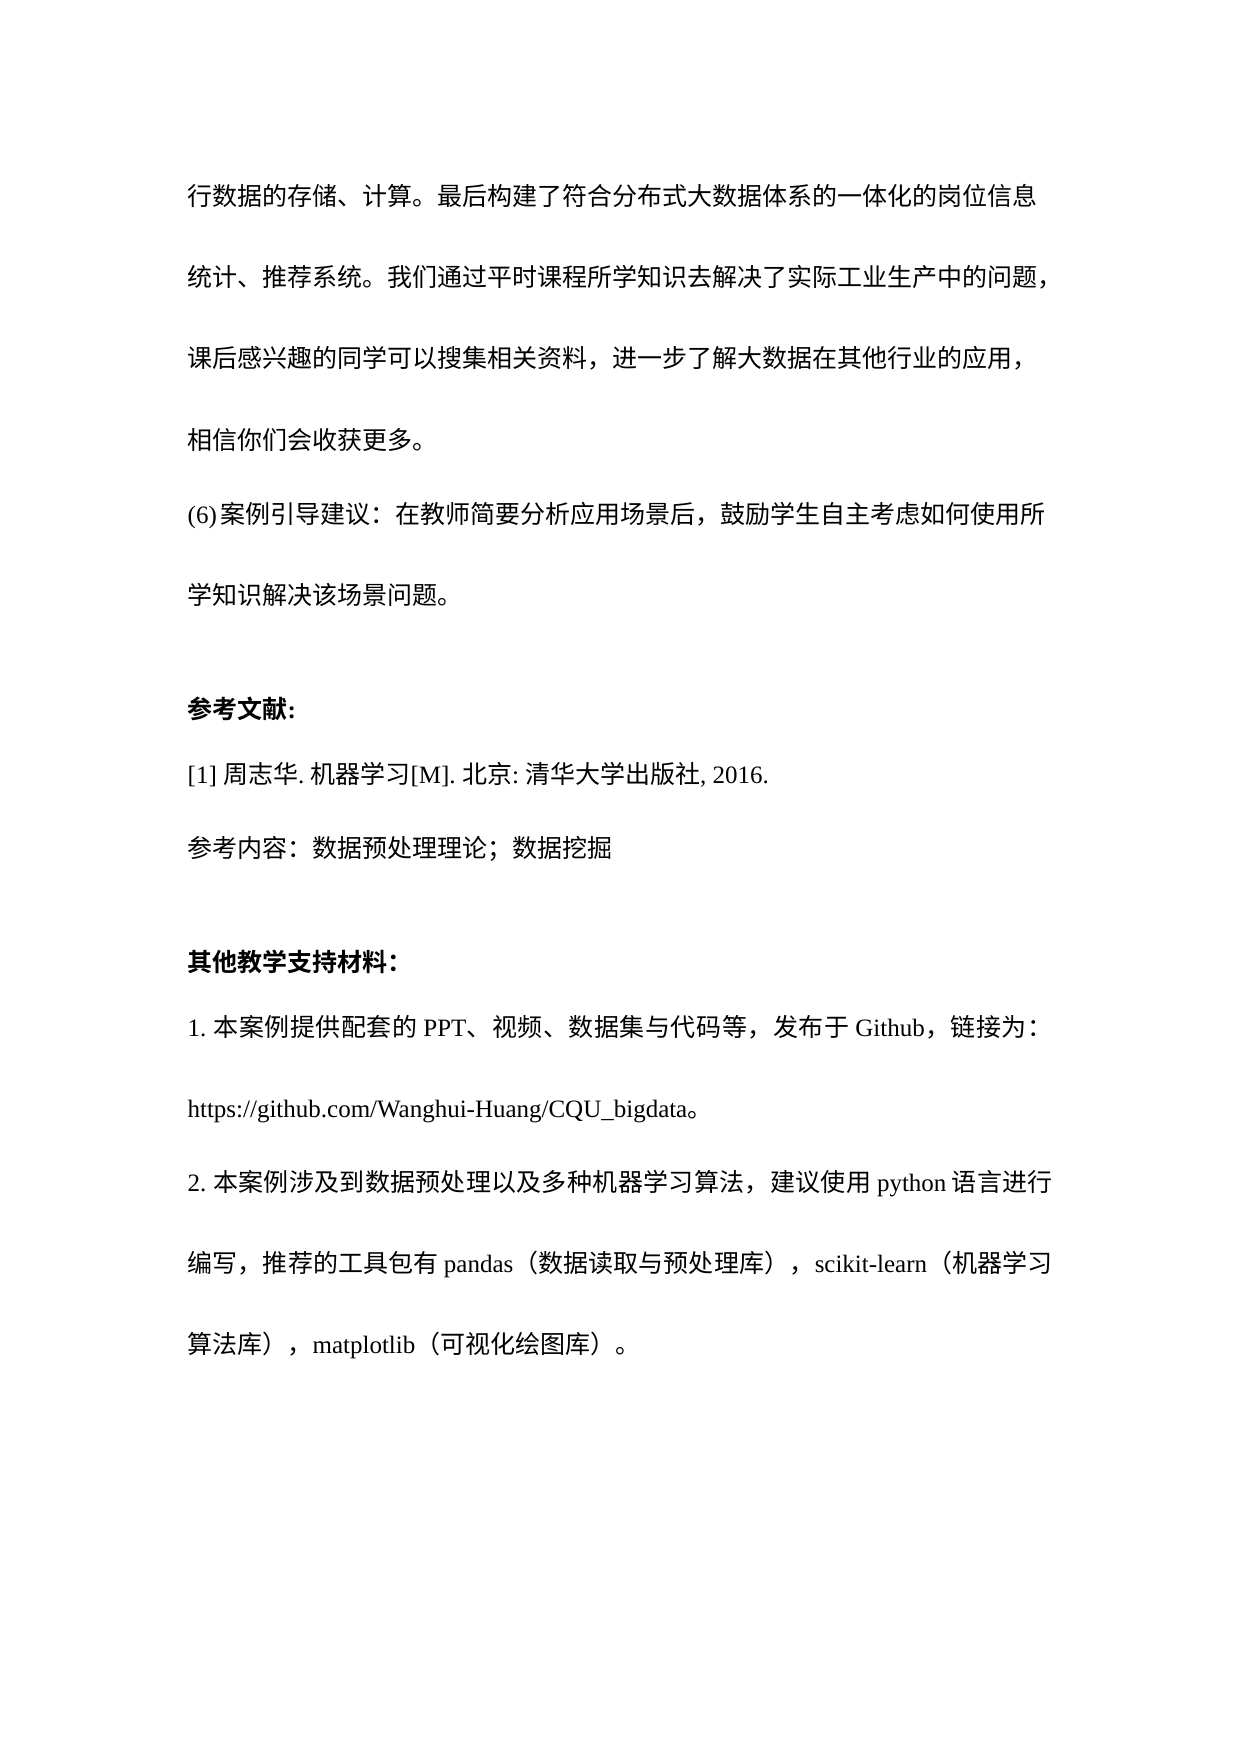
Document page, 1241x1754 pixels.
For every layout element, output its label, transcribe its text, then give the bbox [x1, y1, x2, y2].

text 其他教学支持材料： [187, 928, 1053, 993]
text [1] 周志华. 机器学习[M]. 北京: 清华大学出版社, 2016. [187, 740, 1053, 805]
text 1. 本案例提供配套的PPT、视频、数据集与代码等，发布于Github，链接为：https://github.com/Wanghui-Huang/CQU_bigdata。 [187, 993, 1053, 1139]
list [187, 162, 1053, 471]
text 参考文献: [187, 675, 1053, 740]
text 2. 本案例涉及到数据预处理以及多种机器学习算法，建议使用python语言进行编写，推荐的工具包有pandas（数据读取与预处理库），scikit-learn（机器学习算法库），matplotlib（可视化绘图库）。 [187, 1148, 1053, 1375]
text 参考内容：数据预处理理论；数据挖掘 [187, 814, 1053, 879]
list 案例引导建议：在教师简要分析应用场景后，鼓励学生自主考虑如何使用所学知识解决该场景问题。 [187, 480, 1053, 626]
